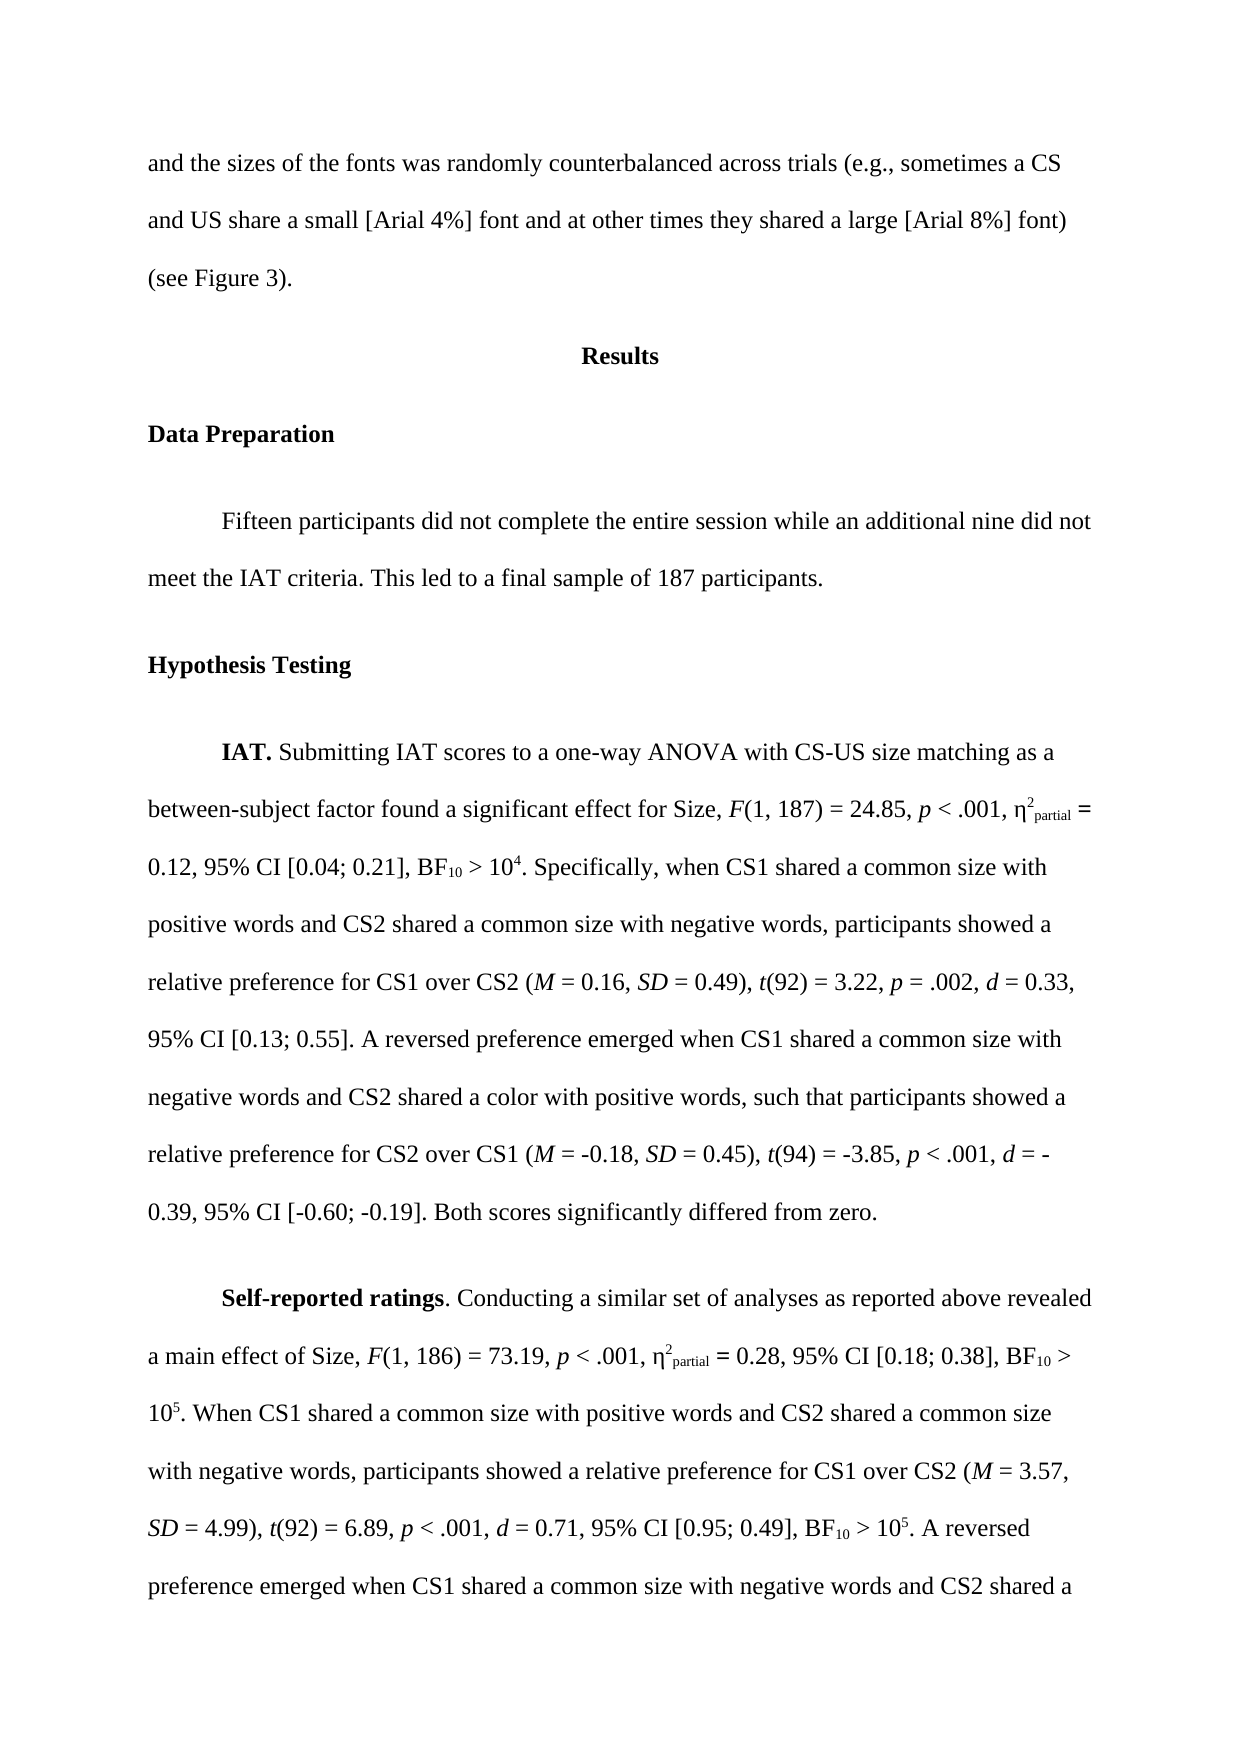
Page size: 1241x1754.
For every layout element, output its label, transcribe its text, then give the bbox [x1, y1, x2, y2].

text Results [148, 341, 1093, 370]
text Hypothesis Testing [148, 650, 1093, 679]
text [148, 148, 1093, 291]
text Fifteen participants did not complete the entire session while an additional nine did not meet the IAT criteria. This led to a final sample of 187 participants. [148, 506, 1093, 592]
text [148, 1283, 1093, 1600]
text Data Preparation [148, 419, 1093, 448]
text IAT. Submitting IAT scores to a one-way ANOVA with CS-US size matching as a between-subject factor found a significant effect for Size, F(1, 187) = 24.85, p < .001, η2partial = 0.12, 95% CI [0.04; 0.21], BF10 > 104. Specifically, when CS1 shared a common size with positive words and CS2 shared a common size with negative words, participants showed a relative preference for CS1 over CS2 (M = 0.16, SD = 0.49), t(92) = 3.22, p = .002, d = 0.33, 95% CI [0.13; 0.55]. A reversed preference emerged when CS1 shared a common size with negative words and CS2 shared a color with positive words, such that participants showed a relative preference for CS2 over CS1 (M = -0.18, SD = 0.45), t(94) = -3.85, p < .001, d = -0.39, 95% CI [-0.60; -0.19]. Both scores significantly differed from zero. [148, 737, 1093, 1226]
